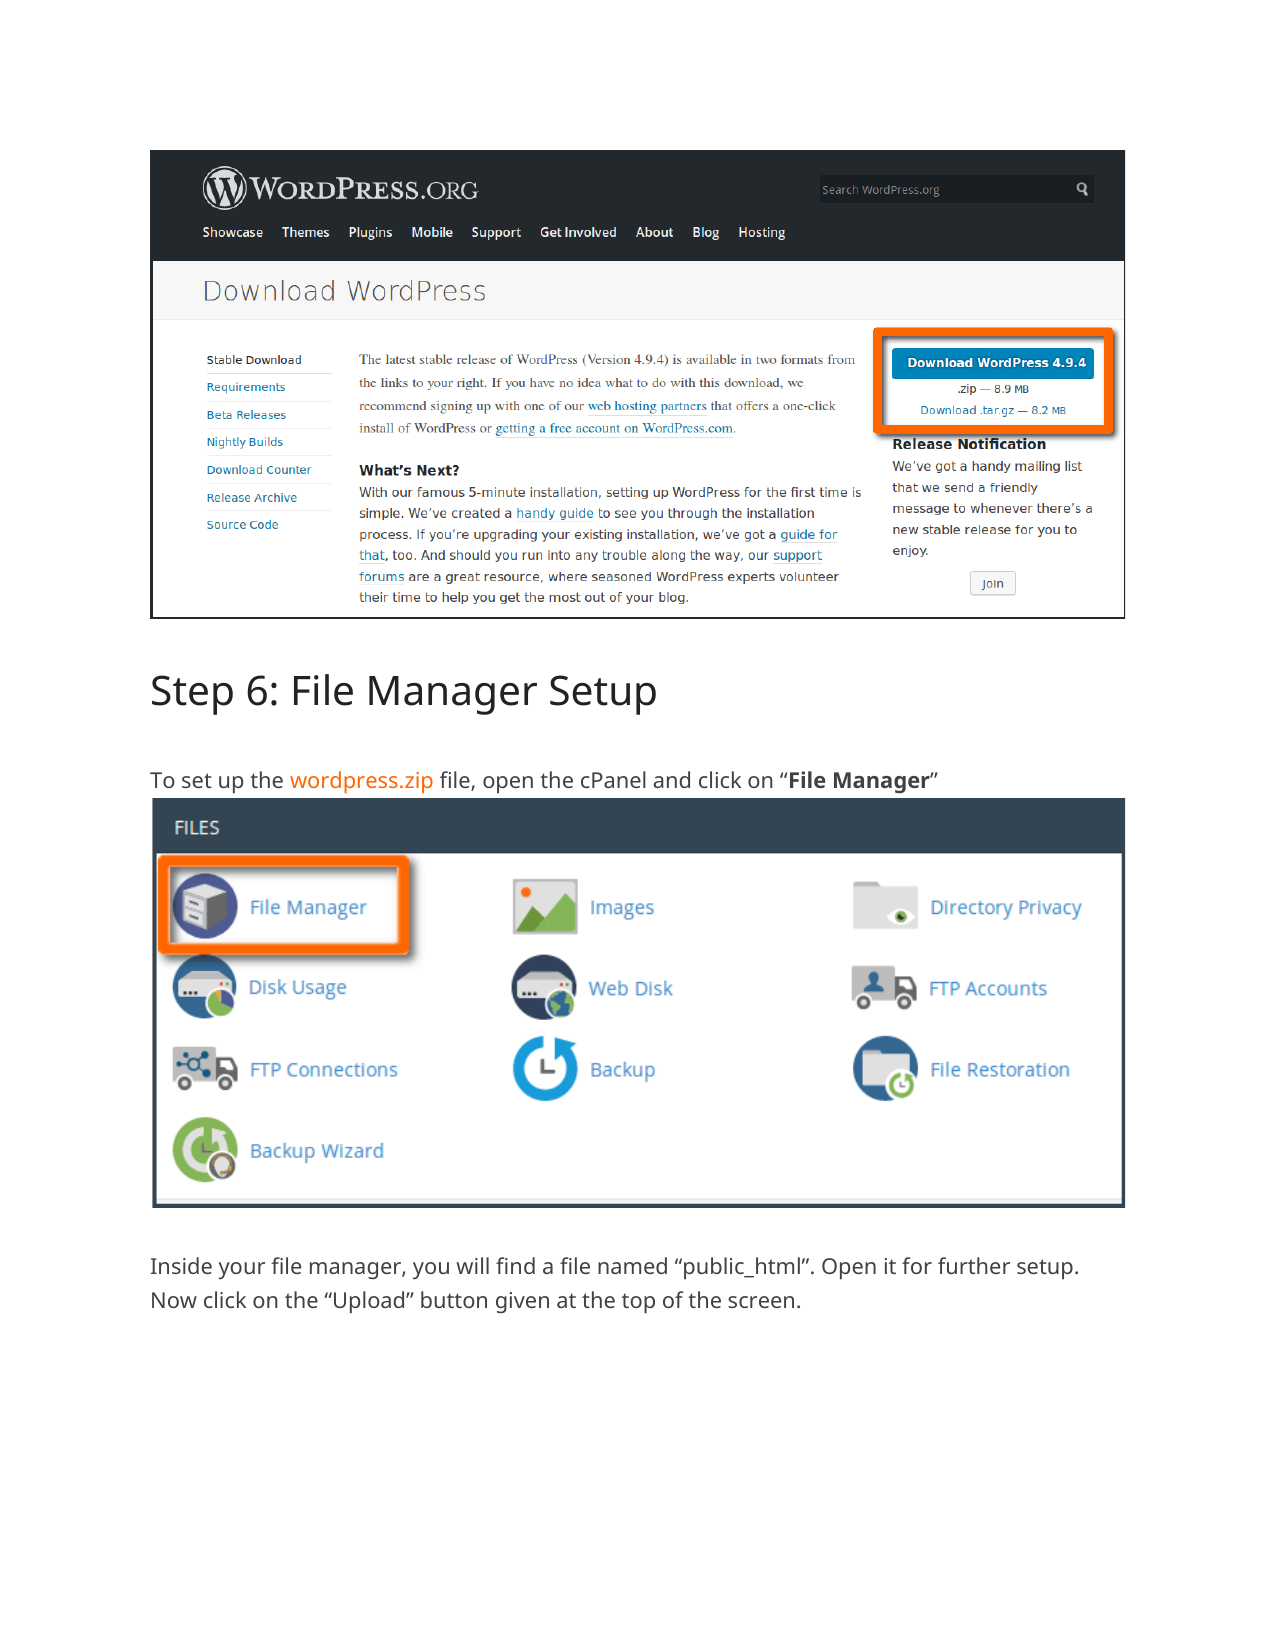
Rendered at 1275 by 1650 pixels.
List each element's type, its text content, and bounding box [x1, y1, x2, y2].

subtitle Step 6: File Manager Setup [150, 662, 1125, 717]
text To set up the wordpress.zip file, open the cPanel and click on “File Manager” [150, 764, 1125, 794]
text Inside your file manager, you will find a file named “public_html”. Open it for further setup. Now click on the “Upload” button given at the top of the screen. [150, 1251, 1125, 1314]
picture [150, 798, 1125, 1208]
picture [150, 150, 1125, 619]
